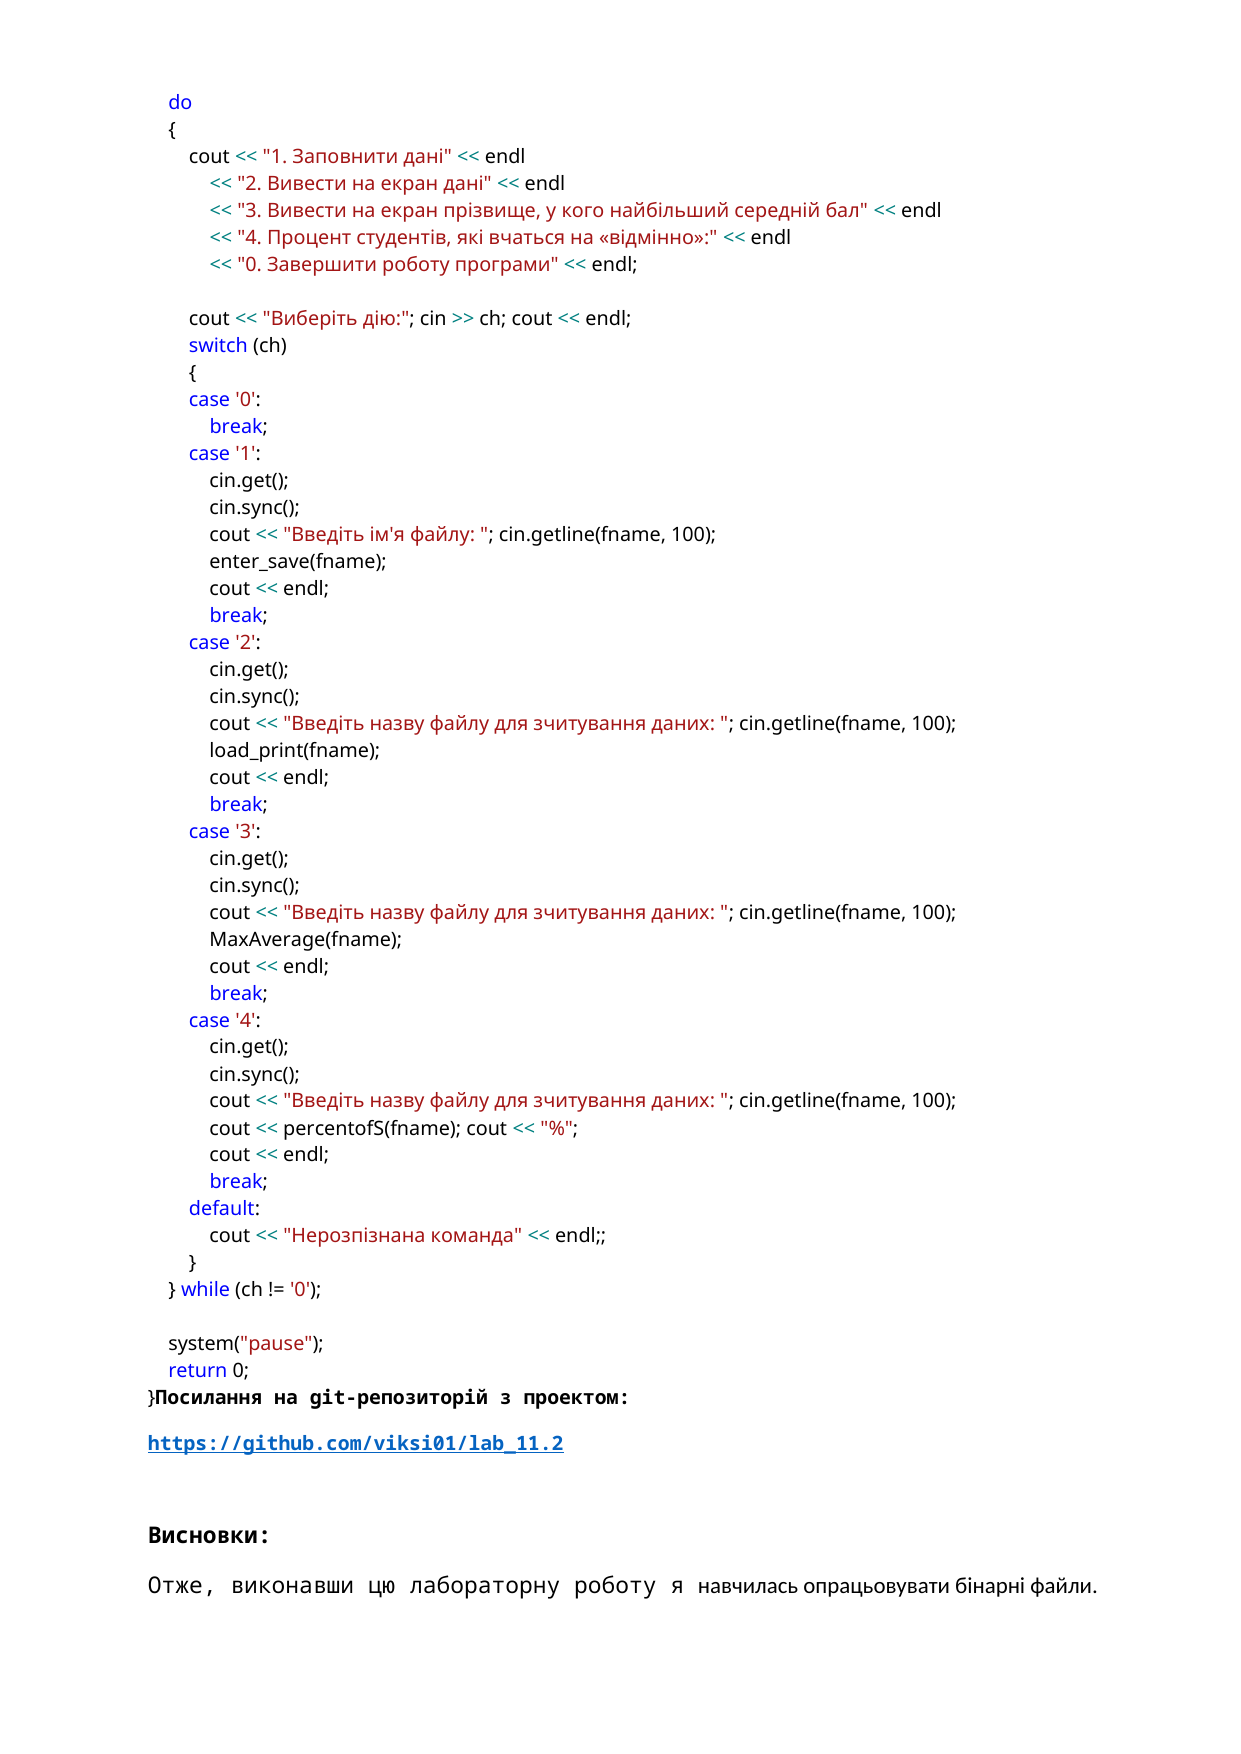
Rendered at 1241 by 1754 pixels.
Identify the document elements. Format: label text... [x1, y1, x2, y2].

text cout << "Введіть назву файлу для зчитування даних: "; cin.getline(fname, 100); [148, 1087, 1152, 1114]
text switch (ch) [148, 331, 1152, 358]
text cout << "Введіть ім'я файлу: "; cin.getline(fname, 100); [148, 520, 1152, 547]
text cin.get(); [148, 655, 1152, 682]
text cout << endl; [148, 1141, 1152, 1168]
text https://github.com/viksi01/lab_11.2 [148, 1429, 1152, 1456]
text cin.sync(); [148, 493, 1152, 520]
text enter_save(fname); [148, 547, 1152, 574]
text break; [148, 790, 1152, 817]
text << "2. Вивести на екран дані" << endl [148, 169, 1152, 196]
text Висновки: [148, 1519, 1152, 1550]
text MaxAverage(fname); [148, 925, 1152, 952]
text cin.sync(); [148, 871, 1152, 898]
text cin.get(); [148, 466, 1152, 493]
text do [148, 88, 1152, 116]
text cout << "Виберіть дію:"; cin >> ch; cout << endl; [148, 304, 1152, 331]
text break; [148, 1168, 1152, 1195]
text cout << "Введіть назву файлу для зчитування даних: "; cin.getline(fname, 100); [148, 898, 1152, 925]
text << "4. Процент студентів, які вчаться на «відмінно»:" << endl [148, 223, 1152, 250]
text load_print(fname); [148, 736, 1152, 763]
text case '1': [148, 439, 1152, 466]
text cin.get(); [148, 1033, 1152, 1060]
text cout << "Введіть назву файлу для зчитування даних: "; cin.getline(fname, 100); [148, 709, 1152, 736]
text break; [148, 412, 1152, 439]
text cout << percentofS(fname); cout << "%"; [148, 1114, 1152, 1141]
text << "3. Вивести на екран прізвище, у кого найбільший середній бал" << endl [148, 196, 1152, 223]
text }Посилання на git-репозиторій з проектом: [148, 1383, 1152, 1411]
text default: [148, 1195, 1152, 1222]
text { [148, 358, 1152, 385]
text case '2': [148, 628, 1152, 655]
text case '4': [148, 1006, 1152, 1033]
text break; [148, 979, 1152, 1006]
text } [148, 1249, 1152, 1276]
text Отже, виконавши цю лабораторну роботу я навчилась опрацьовувати бінарні файли. [148, 1569, 1152, 1600]
text cout << "Нерозпізнана команда" << endl;; [148, 1222, 1152, 1249]
text case '3': [148, 817, 1152, 844]
text case '0': [148, 385, 1152, 412]
text << "0. Завершити роботу програми" << endl; [148, 250, 1152, 277]
text system("pause"); [148, 1329, 1152, 1357]
text cin.sync(); [148, 682, 1152, 709]
text cout << endl; [148, 952, 1152, 979]
text cin.sync(); [148, 1060, 1152, 1087]
text cin.get(); [148, 844, 1152, 871]
text { [148, 116, 1152, 142]
text break; [148, 601, 1152, 628]
text return 0; [148, 1357, 1152, 1383]
text cout << endl; [148, 574, 1152, 601]
text } while (ch != '0'); [148, 1276, 1152, 1303]
text cout << endl; [148, 763, 1152, 790]
text cout << "1. Заповнити дані" << endl [148, 142, 1152, 169]
